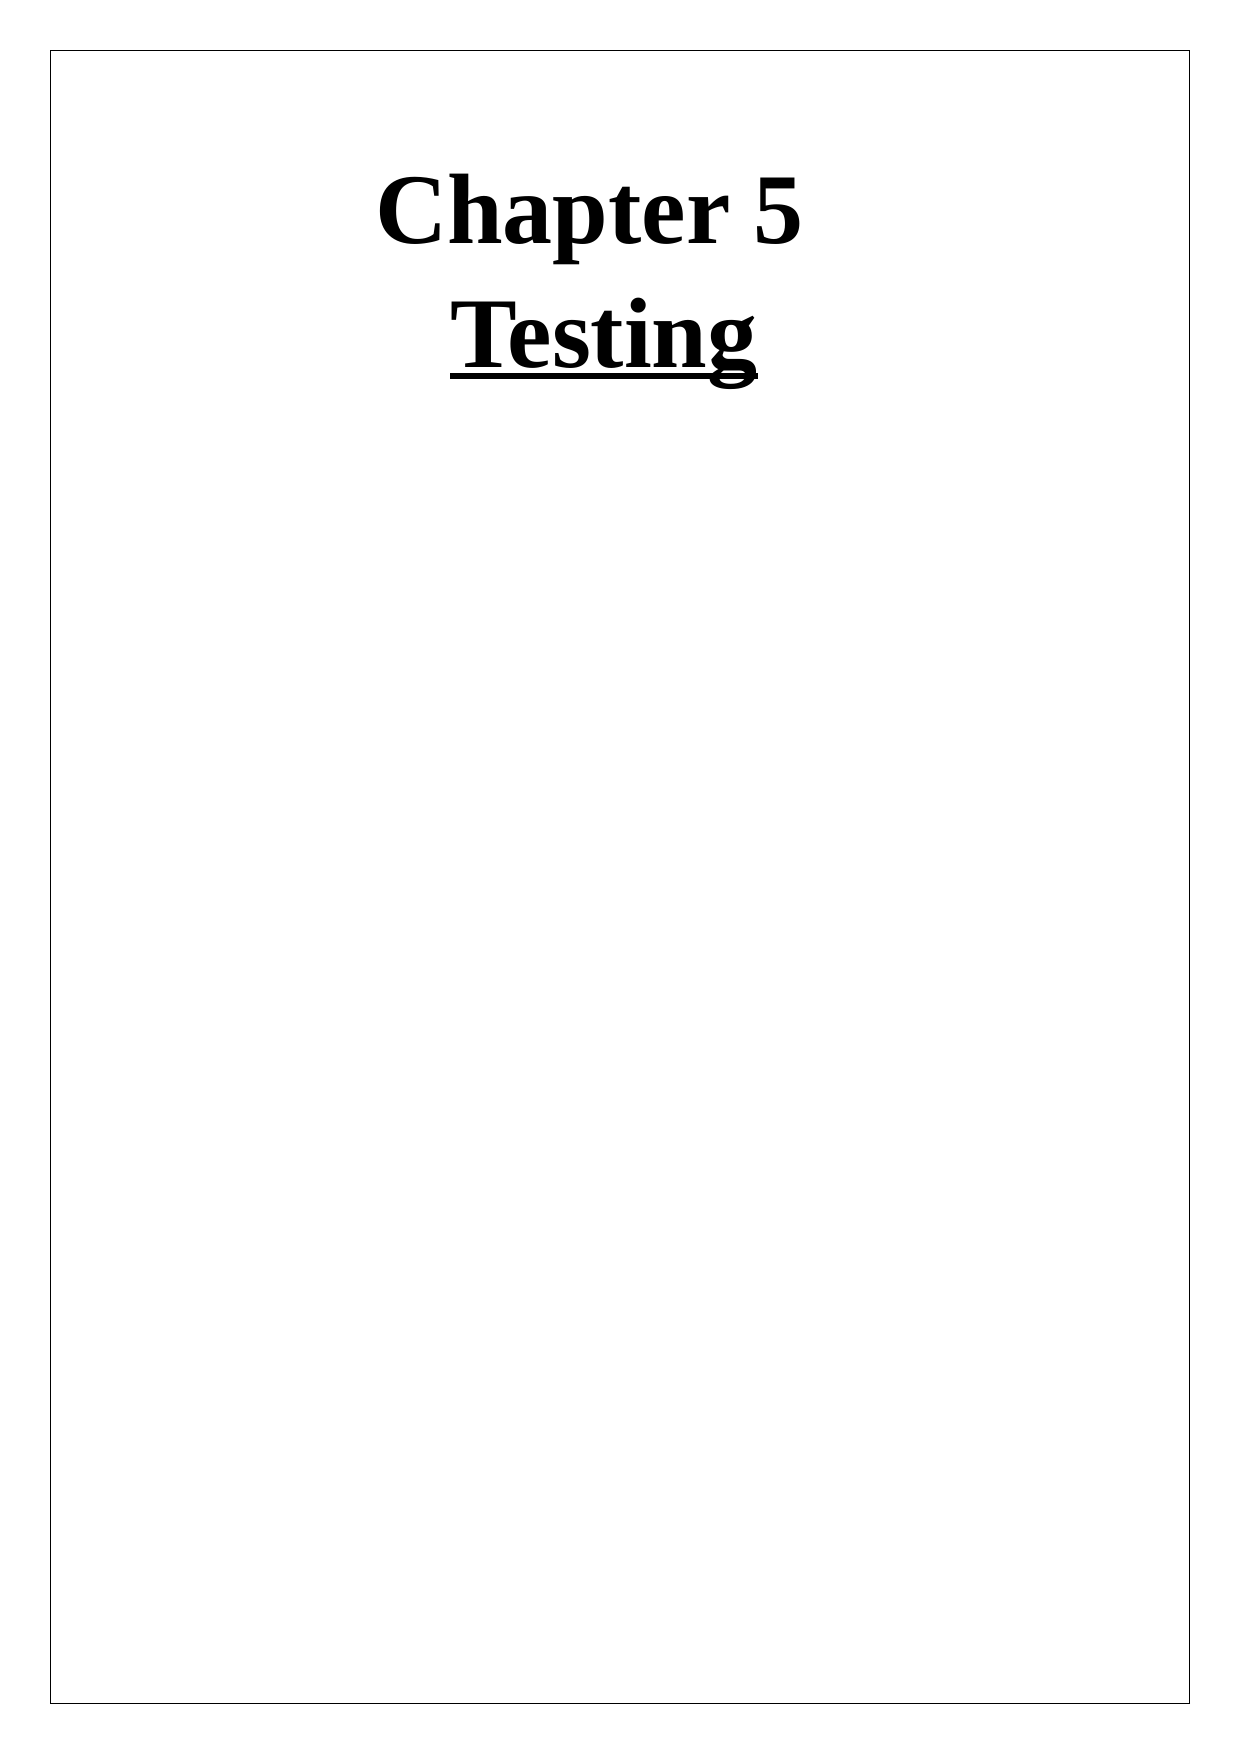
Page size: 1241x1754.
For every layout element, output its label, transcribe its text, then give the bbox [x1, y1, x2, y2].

text Chapter 5 Testing [150, 150, 1090, 389]
